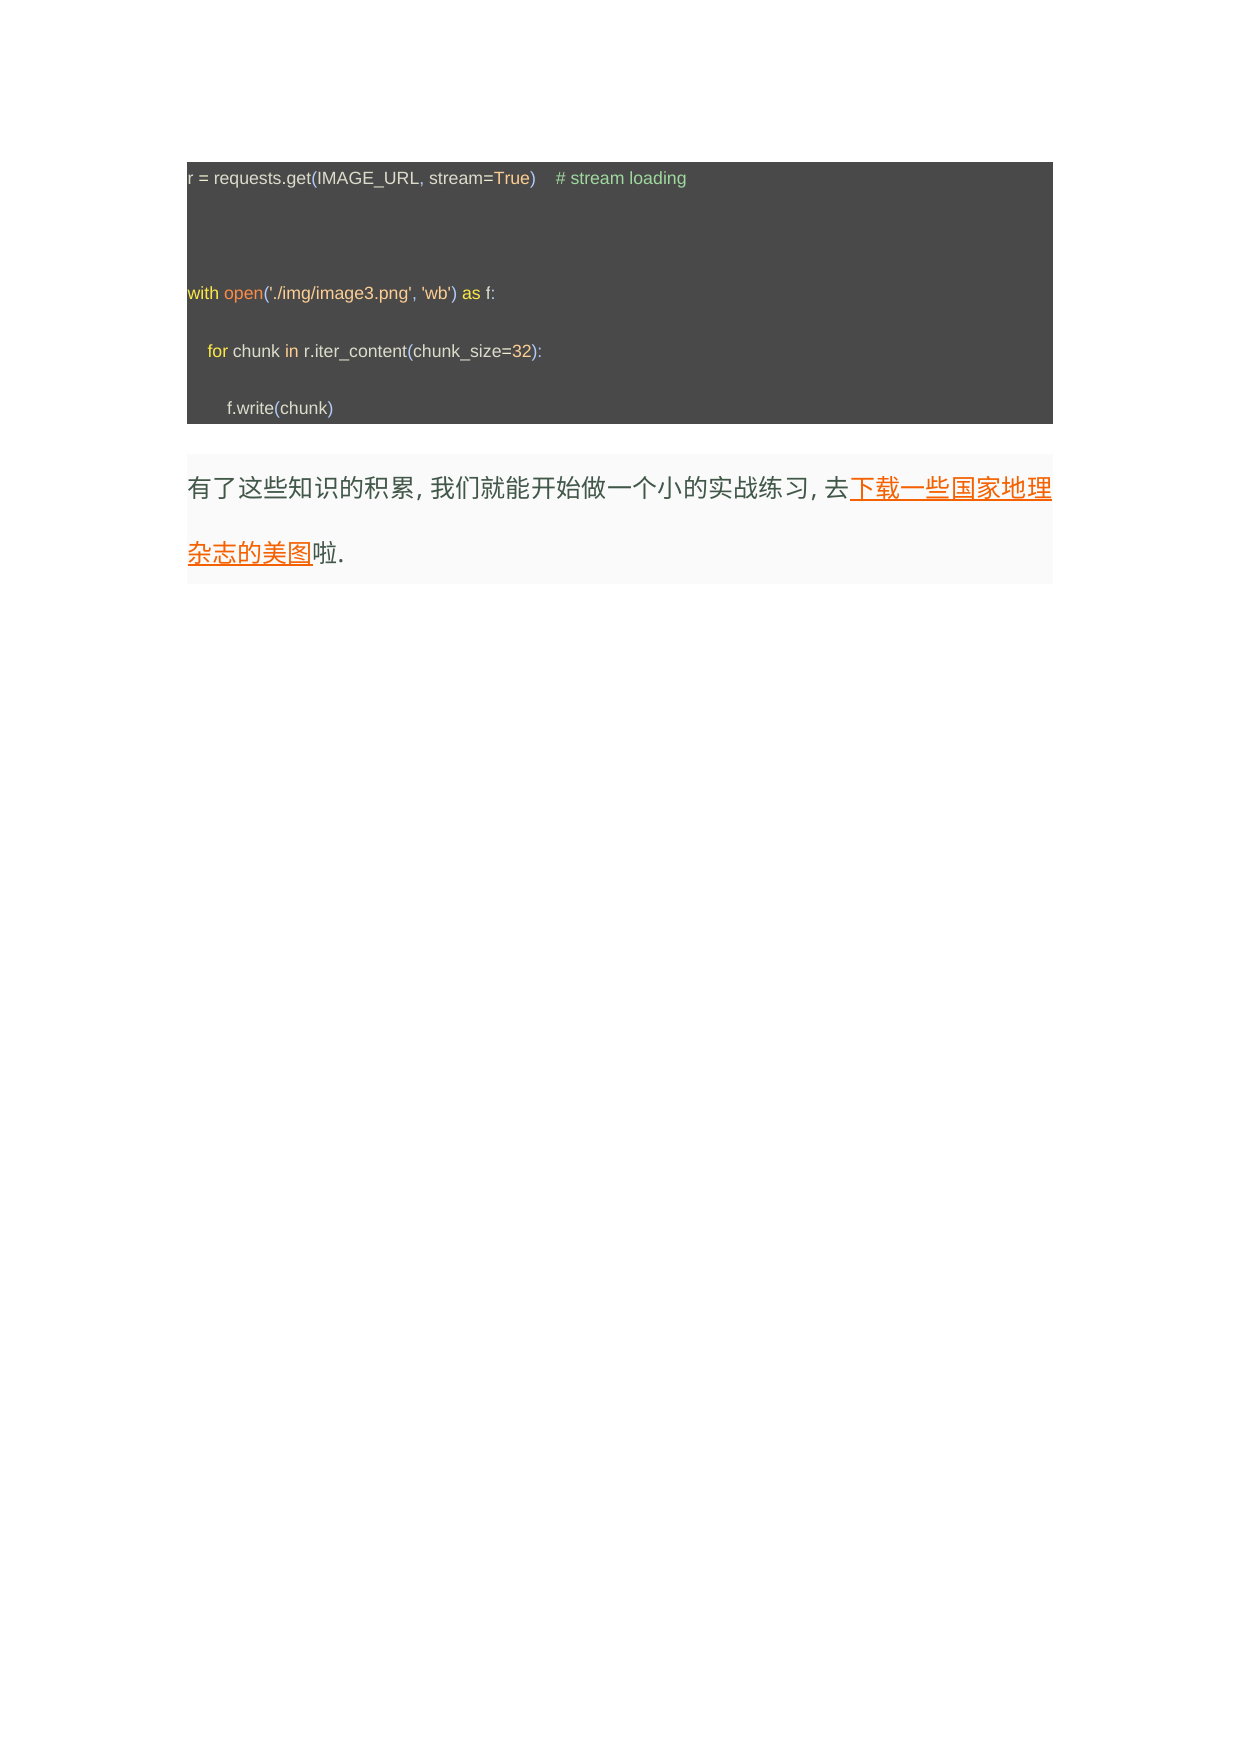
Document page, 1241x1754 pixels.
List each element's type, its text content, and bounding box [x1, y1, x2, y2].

text with open('./img/image3.png', 'wb') as f: [187, 277, 1053, 309]
text for chunk in r.iter_content(chunk_size=32): [187, 334, 1053, 367]
text r = requests.get(IMAGE_URL, stream=True) # stream loading [187, 162, 1053, 194]
text f.write(chunk) [187, 392, 1053, 424]
text 有了这些知识的积累, 我们就能开始做一个小的实战练习, 去下载一些国家地理杂志的美图啦. [187, 454, 1053, 584]
